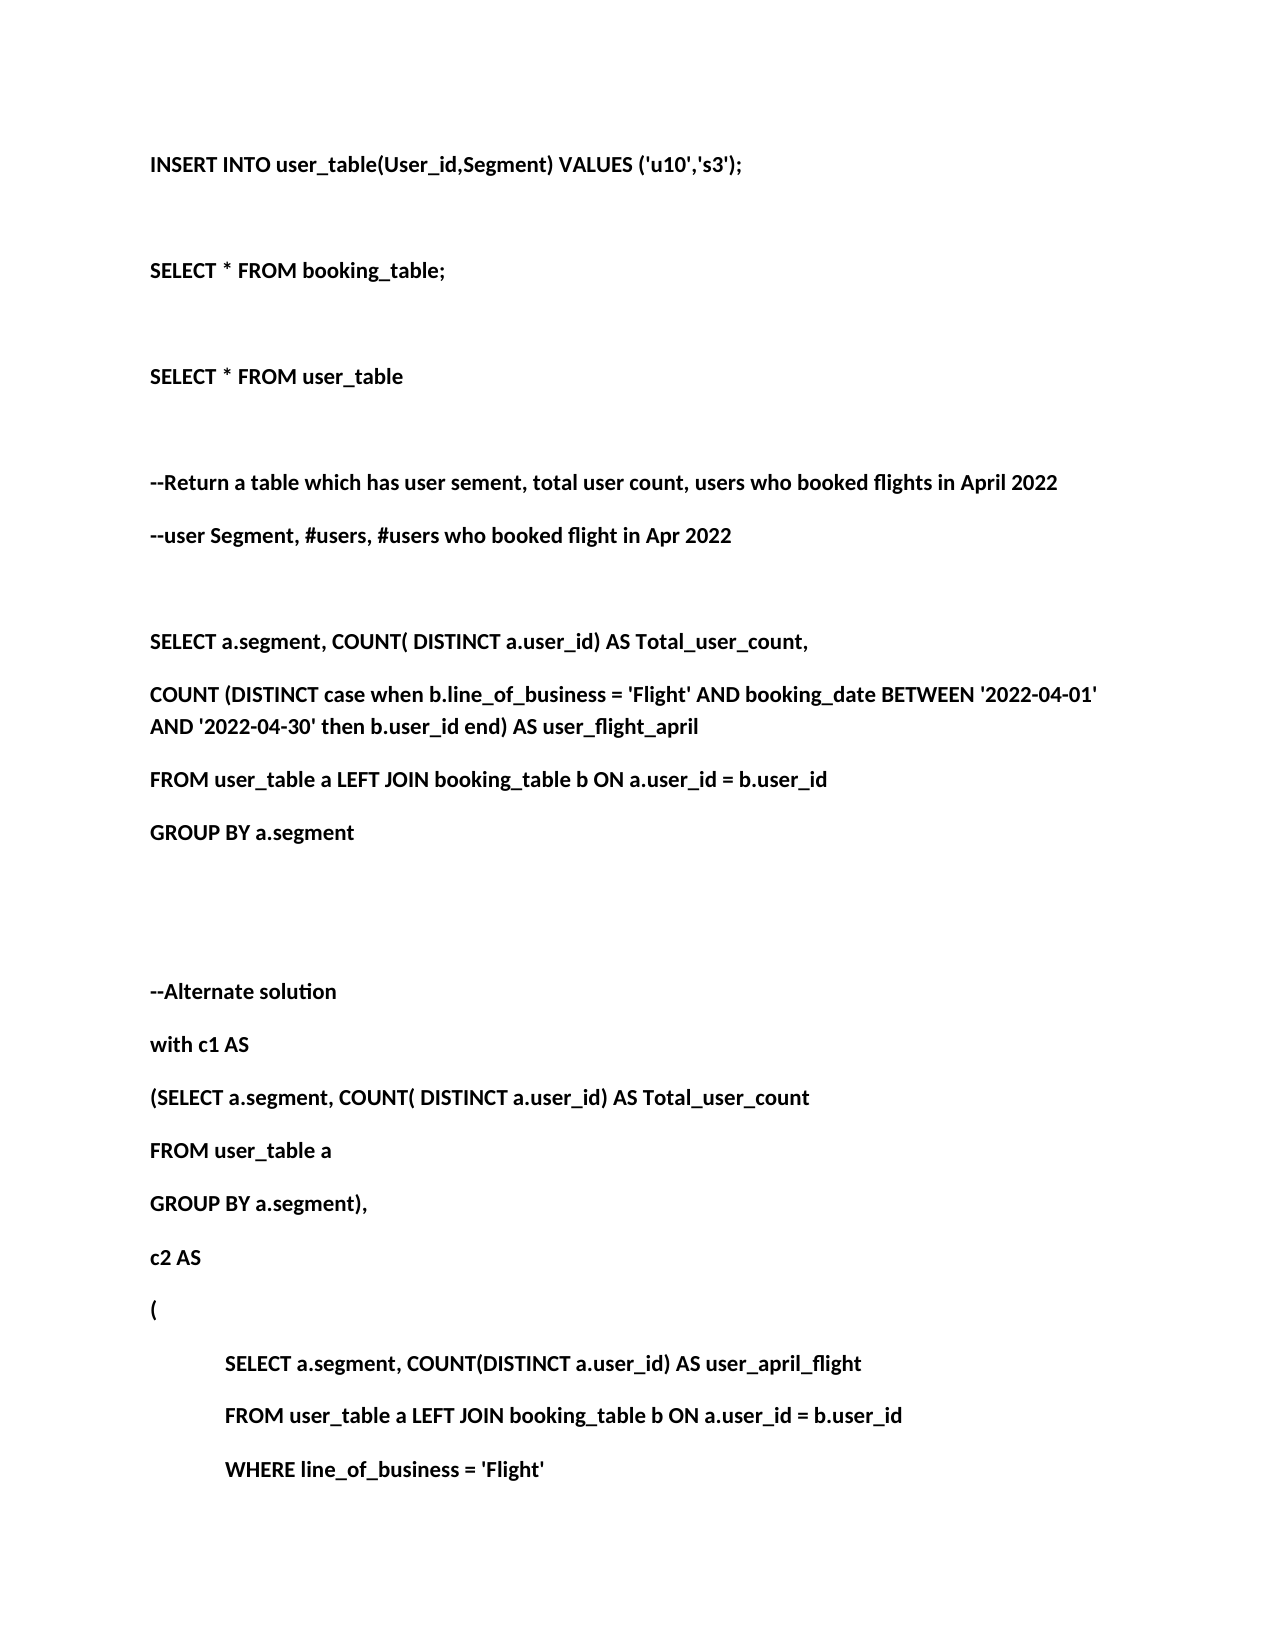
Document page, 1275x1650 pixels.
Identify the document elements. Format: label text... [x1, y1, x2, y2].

text SELECT * FROM user_table [150, 362, 1125, 390]
text --user Segment, #users, #users who booked flight in Apr 2022 [150, 521, 1125, 549]
text SELECT a.segment, COUNT(DISTINCT a.user_id) AS user_april_flight [150, 1349, 1125, 1377]
text --Return a table which has user sement, total user count, users who booked flights in April 2022 [150, 468, 1125, 496]
text WHERE line_of_business = 'Flight' [150, 1455, 1125, 1483]
text FROM user_table a [150, 1137, 1125, 1164]
text FROM user_table a LEFT JOIN booking_table b ON a.user_id = b.user_id [150, 1402, 1125, 1430]
text ( [150, 1296, 1125, 1324]
text GROUP BY a.segment [150, 818, 1125, 846]
text INSERT INTO user_table(User_id,Segment) VALUES ('u10','s3'); [150, 150, 1125, 178]
text GROUP BY a.segment), [150, 1189, 1125, 1218]
text COUNT (DISTINCT case when b.line_of_business = 'Flight' AND booking_date BETWEEN '2022-04-01' AND '2022-04-30' then b.user_id end) AS user_flight_april [150, 680, 1125, 740]
text SELECT * FROM booking_table; [150, 256, 1125, 284]
text FROM user_table a LEFT JOIN booking_table b ON a.user_id = b.user_id [150, 765, 1125, 793]
text c2 AS [150, 1243, 1125, 1271]
text --Alternate solution [150, 977, 1125, 1006]
text (SELECT a.segment, COUNT( DISTINCT a.user_id) AS Total_user_count [150, 1083, 1125, 1112]
text SELECT a.segment, COUNT( DISTINCT a.user_id) AS Total_user_count, [150, 627, 1125, 655]
text with c1 AS [150, 1031, 1125, 1058]
